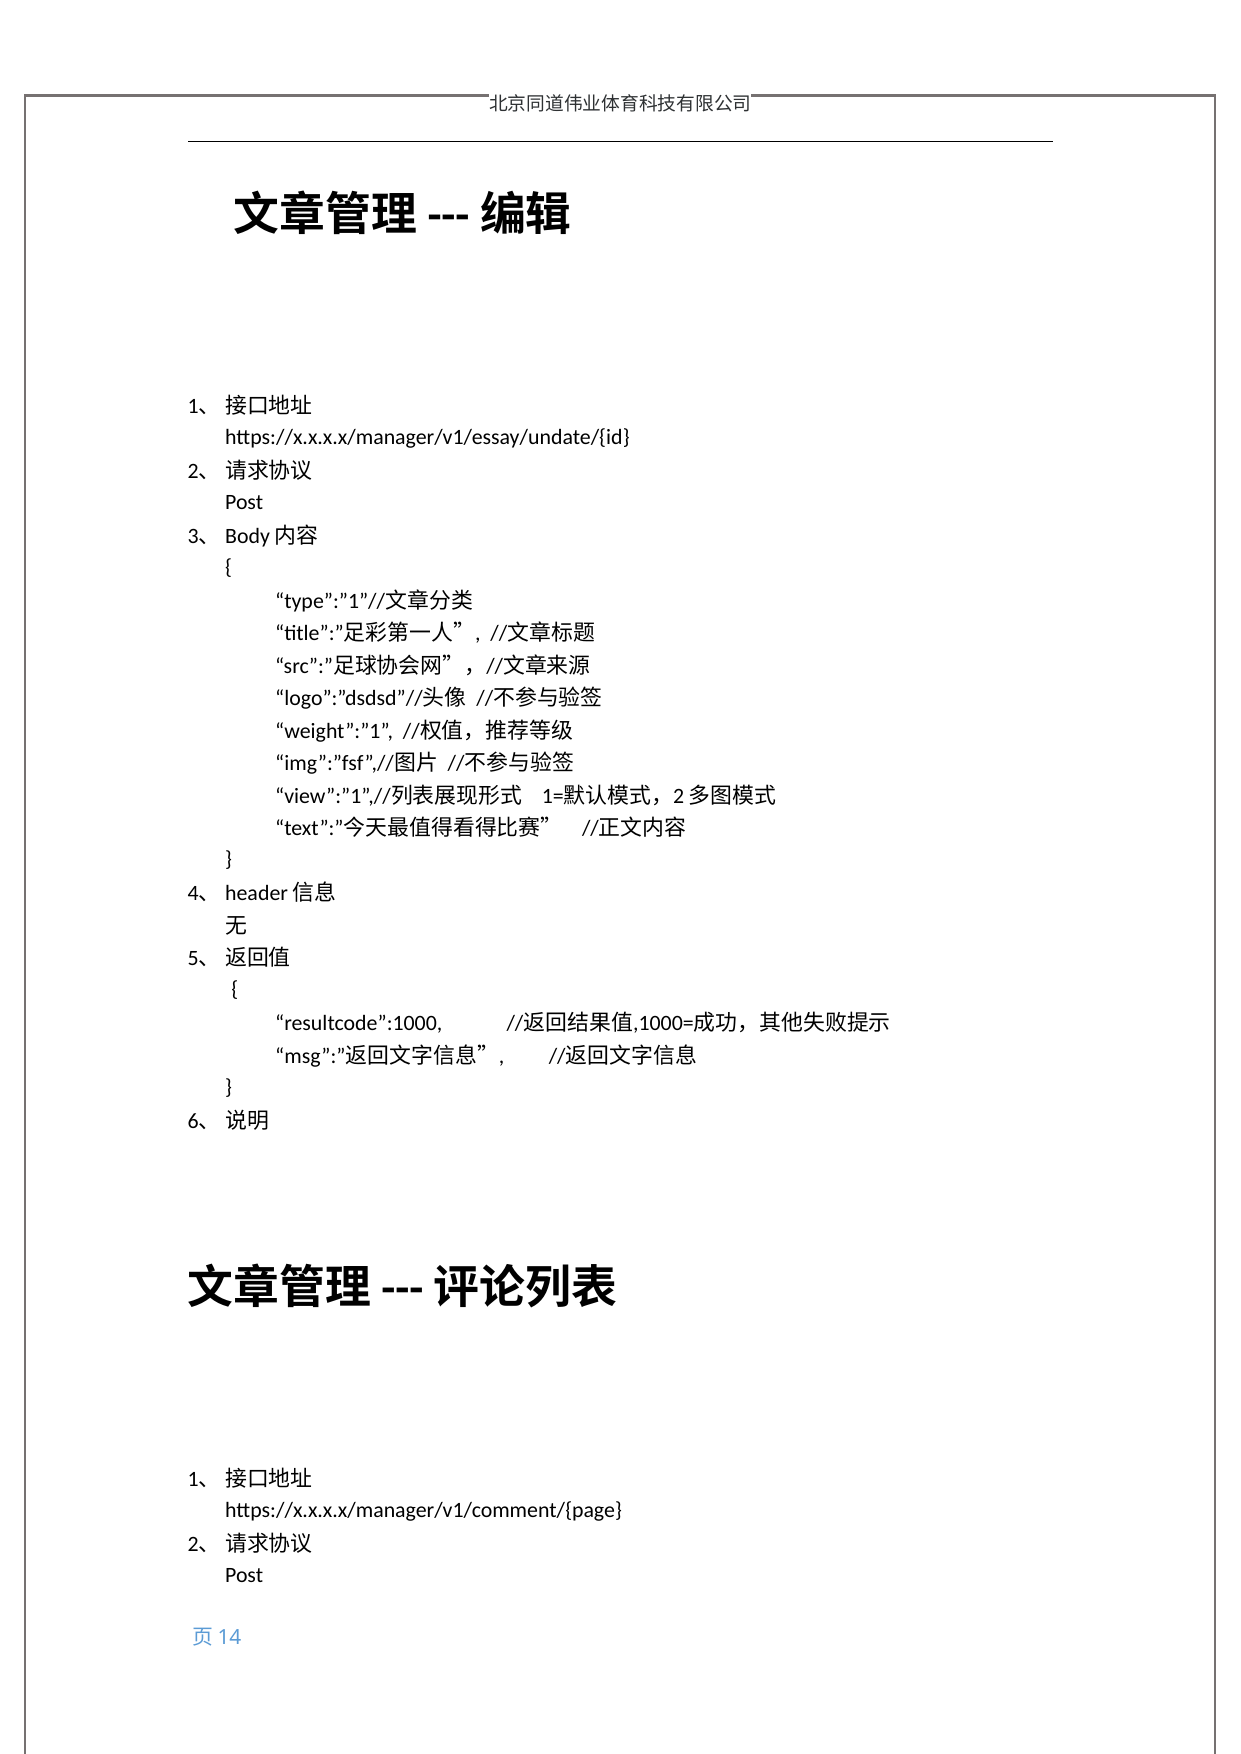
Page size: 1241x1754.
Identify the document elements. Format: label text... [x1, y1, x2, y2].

list Post [225, 485, 1053, 517]
text “view”:”1”,//列表展现形式 1=默认模式，2多图模式 [187, 777, 1053, 810]
list Post [225, 1558, 1053, 1591]
list } [225, 1070, 1053, 1102]
list 说明 [187, 1102, 1053, 1135]
subtitle 文章管理 --- 编辑 [187, 162, 1053, 259]
list 请求协议 [187, 1526, 1053, 1558]
list 接口地址 [187, 1461, 1053, 1493]
list “resultcode”:1000, //返回结果值,1000=成功，其他失败提示 [225, 1005, 1053, 1037]
list https://x.x.x.x/manager/v1/essay/undate/{id} [225, 420, 1053, 452]
text “title”:”足彩第一人”, //文章标题 [187, 615, 1053, 647]
list 接口地址 [187, 387, 1053, 420]
list Body内容 [187, 517, 1053, 550]
subtitle 文章管理 --- 评论列表 [187, 1235, 1053, 1333]
list 返回值 [187, 940, 1053, 972]
list { [231, 972, 1053, 1005]
text “text”:”今天最值得看得比赛” //正文内容 [187, 810, 1053, 842]
list { [225, 550, 1053, 582]
list “msg”:”返回文字信息”, //返回文字信息 [225, 1037, 1053, 1070]
list “type”:”1”//文章分类 [225, 582, 1053, 615]
text 无 [187, 907, 1053, 940]
text “img”:”fsf”,//图片 //不参与验签 [187, 745, 1053, 777]
text “weight”:”1”, //权值，推荐等级 [187, 712, 1053, 745]
text “src”:”足球协会网”，//文章来源 [187, 647, 1053, 680]
list 请求协议 [187, 452, 1053, 485]
list header信息 [187, 875, 1053, 907]
text “logo”:”dsdsd”//头像 //不参与验签 [187, 680, 1053, 712]
list } [225, 842, 1053, 875]
list https://x.x.x.x/manager/v1/comment/{page} [225, 1493, 1053, 1526]
